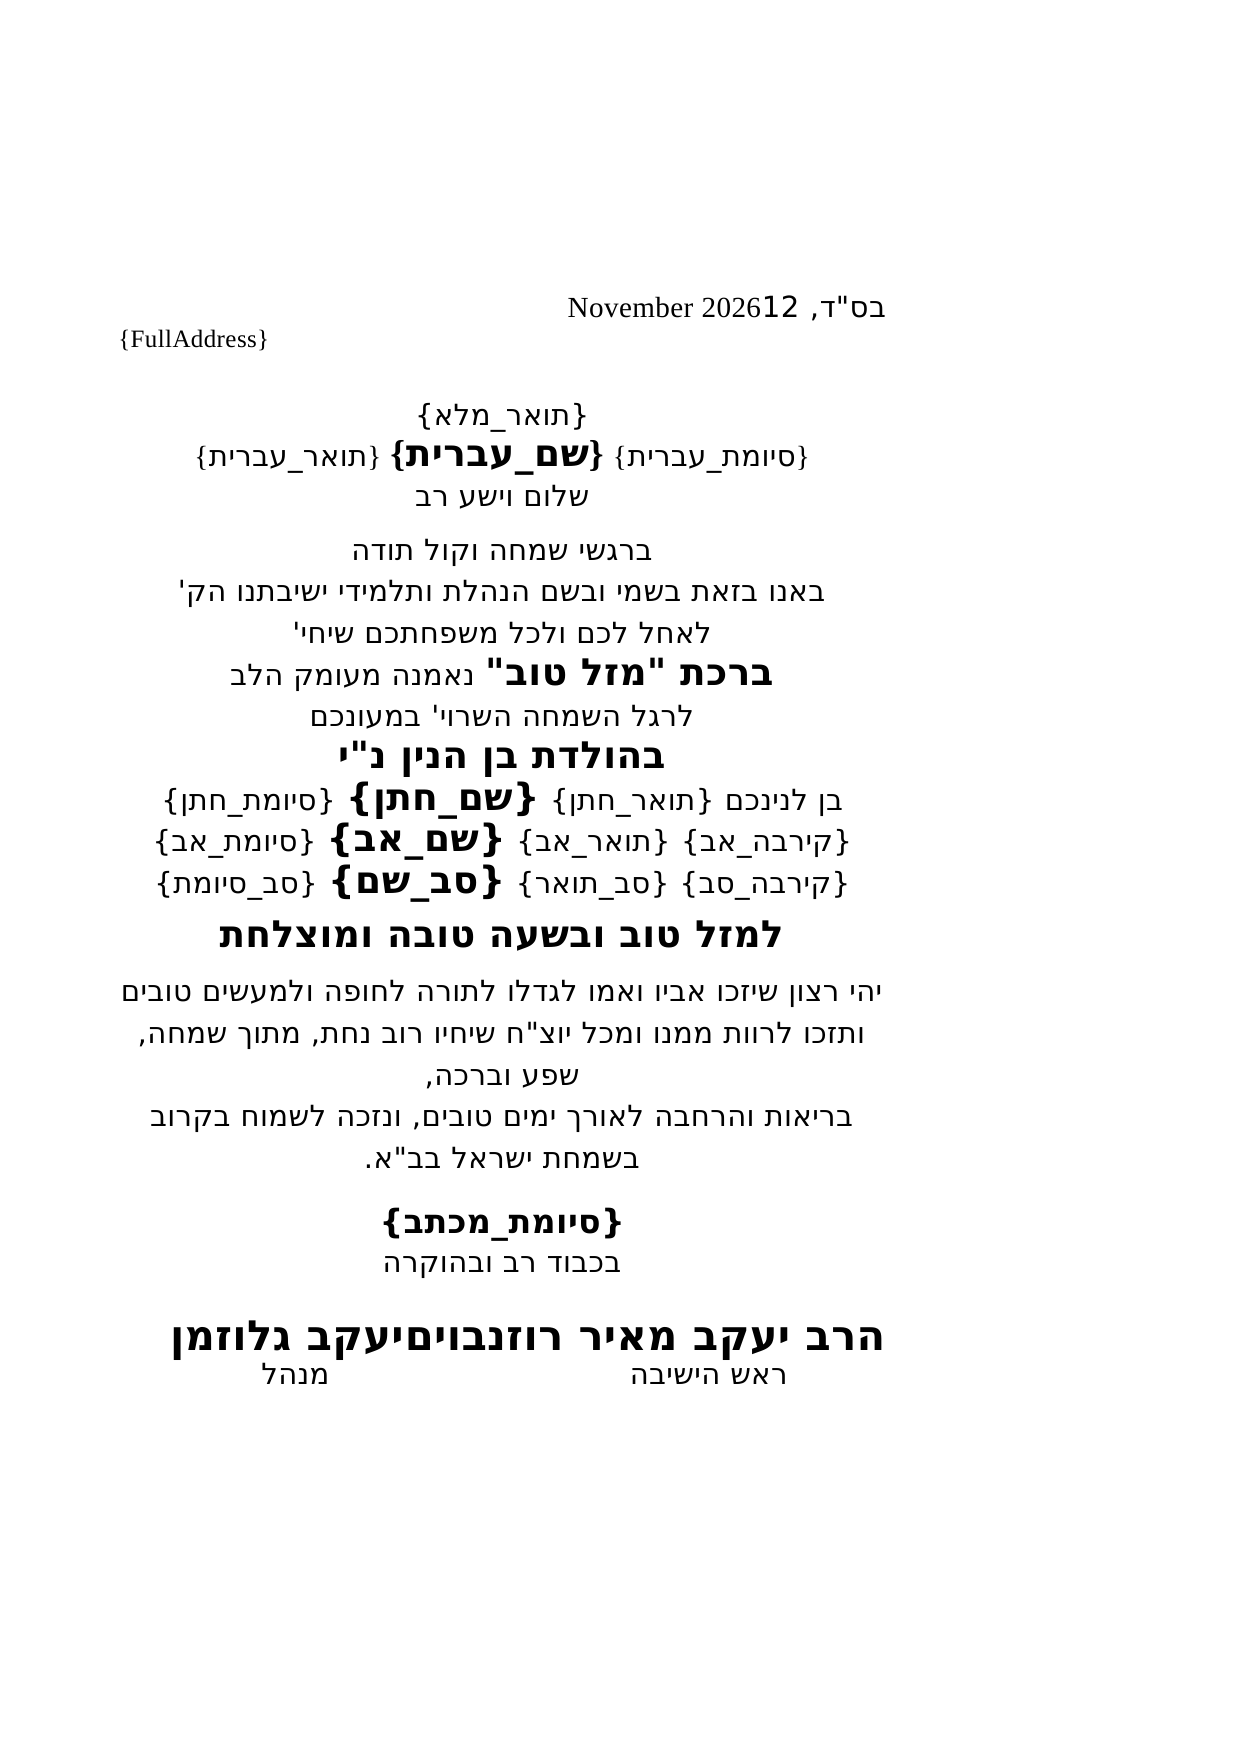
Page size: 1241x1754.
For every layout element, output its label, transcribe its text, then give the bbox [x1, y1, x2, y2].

text הרב יעקב מאיר רוזנבוים יעקב גלוזמן [118, 1318, 886, 1358]
text {תואר_מלא} [118, 395, 886, 433]
text בס"ד, ‏א' חשון תשפ"ו [118, 295, 886, 322]
text בהולדת בן הנין נ"י [118, 735, 886, 777]
text {קירבה_סב} {סב_תואר} {סב_שם} {סב_סיומת} [118, 860, 886, 902]
text בריאות והרחבה לאורך ימים טובים, ונזכה לשמוח בקרוב בשמחת ישראל בב"א. [118, 1093, 886, 1177]
text {סיומת_מכתב} [118, 1202, 886, 1241]
text שלום וישע רב [118, 474, 886, 514]
text לרגל השמחה השרוי' במעונכם [118, 693, 886, 735]
text ראש הישיבה מנהל [118, 1358, 886, 1391]
text בן לנינכם {תואר_חתן} {שם_חתן} {סיומת_חתן} [118, 777, 886, 818]
text באנו בזאת בשמי ובשם הנהלת ותלמידי ישיבתנו הק' [118, 568, 886, 610]
text {קירבה_אב} {תואר_אב} {שם_אב} {סיומת_אב} [118, 818, 886, 860]
text ותזכו לרוות ממנו ומכל יוצ"ח שיחיו רוב נחת, מתוך שמחה, שפע וברכה, [118, 1010, 886, 1093]
text {FullAddress} [118, 322, 886, 354]
text ברגשי שמחה וקול תודה [118, 527, 886, 568]
text בכבוד רב ובהוקרה [118, 1241, 886, 1281]
text למזל טוב ובשעה טובה ומוצלחת [118, 914, 886, 956]
text יהי רצון שיזכו אביו ואמו לגדלו לתורה לחופה ולמעשים טובים [118, 968, 886, 1010]
text {תואר_עברית} {שם_עברית} {סיומת_עברית} [118, 433, 886, 474]
text ברכת "מזל טוב" נאמנה מעומק הלב [118, 652, 886, 693]
text לאחל לכם ולכל משפחתכם שיחי' [118, 610, 886, 652]
